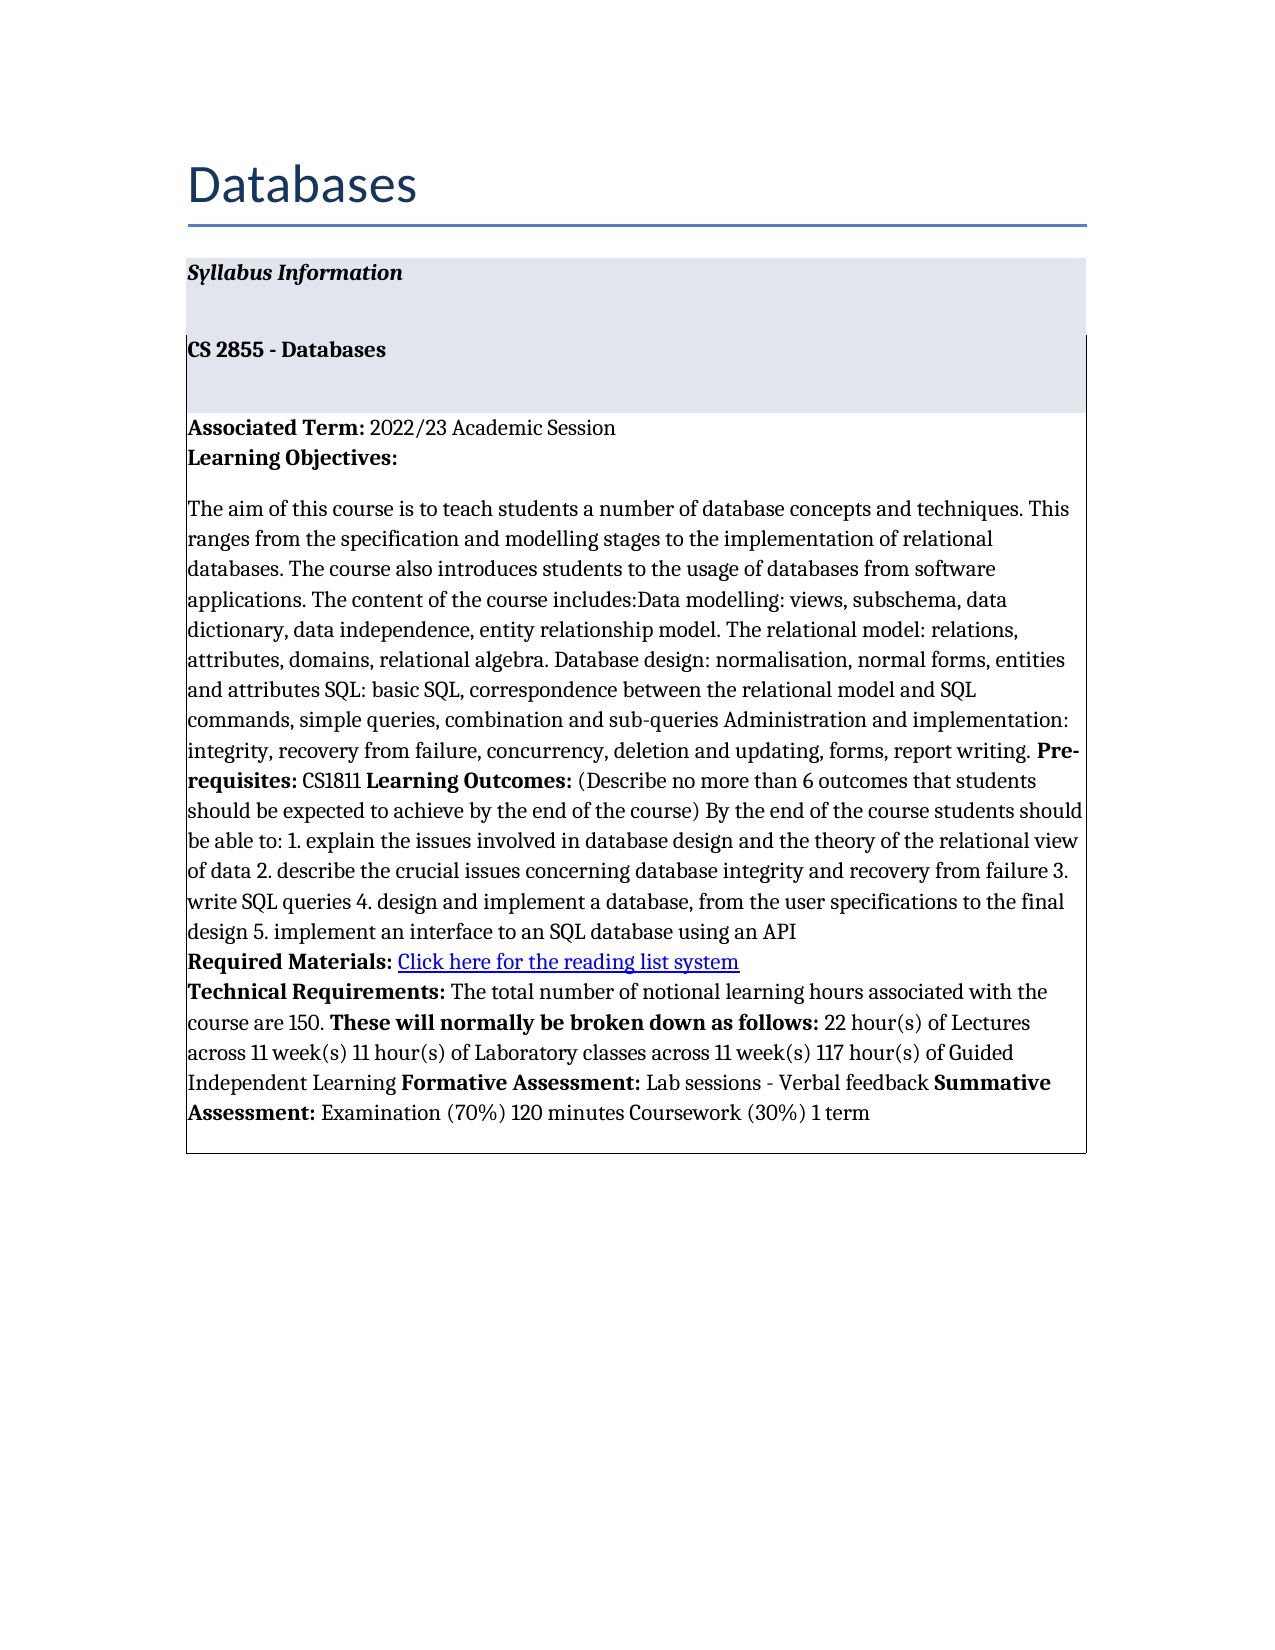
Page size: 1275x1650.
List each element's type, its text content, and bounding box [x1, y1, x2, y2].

table_cell Associated Term: 2022/23 Academic Session Learning Objectives: The aim of this course is to teach students a number of database concepts and techniques. This ranges from the specification and modelling stages to the implementation of relational databases. The course also introduces students to the usage of databases from software applications. The content of the course includes:Data modelling: views, subschema, data dictionary, data independence, entity relationship model. The relational model: relations, attributes, domains, relational algebra. Database design: normalisation, normal forms, entities and attributes SQL: basic SQL, correspondence between the relational model and SQL commands, simple queries, combination and sub-queries Administration and implementation: integrity, recovery from failure, concurrency, deletion and updating, forms, report writing. Pre-requisites: CS1811 Learning Outcomes: (Describe no more than 6 outcomes that students should be expected to achieve by the end of the course) By the end of the course students should be able to: 1. explain the issues involved in database design and the theory of the relational view of data 2. describe the crucial issues concerning database integrity and recovery from failure 3. write SQL queries 4. design and implement a database, from the user specifications to the final design 5. implement an interface to an SQL database using an API Required Materials: Click here for the reading list system Technical Requirements: The total number of notional learning hours associated with the course are 150. These will normally be broken down as follows: 22 hour(s) of Lectures across 11 week(s) 11 hour(s) of Laboratory classes across 11 week(s) 117 hour(s) of Guided Independent Learning Formative Assessment: Lab sessions - Verbal feedback Summative Assessment: Examination (70%) 120 minutes Coursework (30%) 1 term [187, 413, 1086, 1153]
table_header Syllabus Information [186, 258, 1086, 335]
table_cell CS 2855 - Databases [187, 335, 1086, 413]
title Databases [187, 150, 1087, 227]
